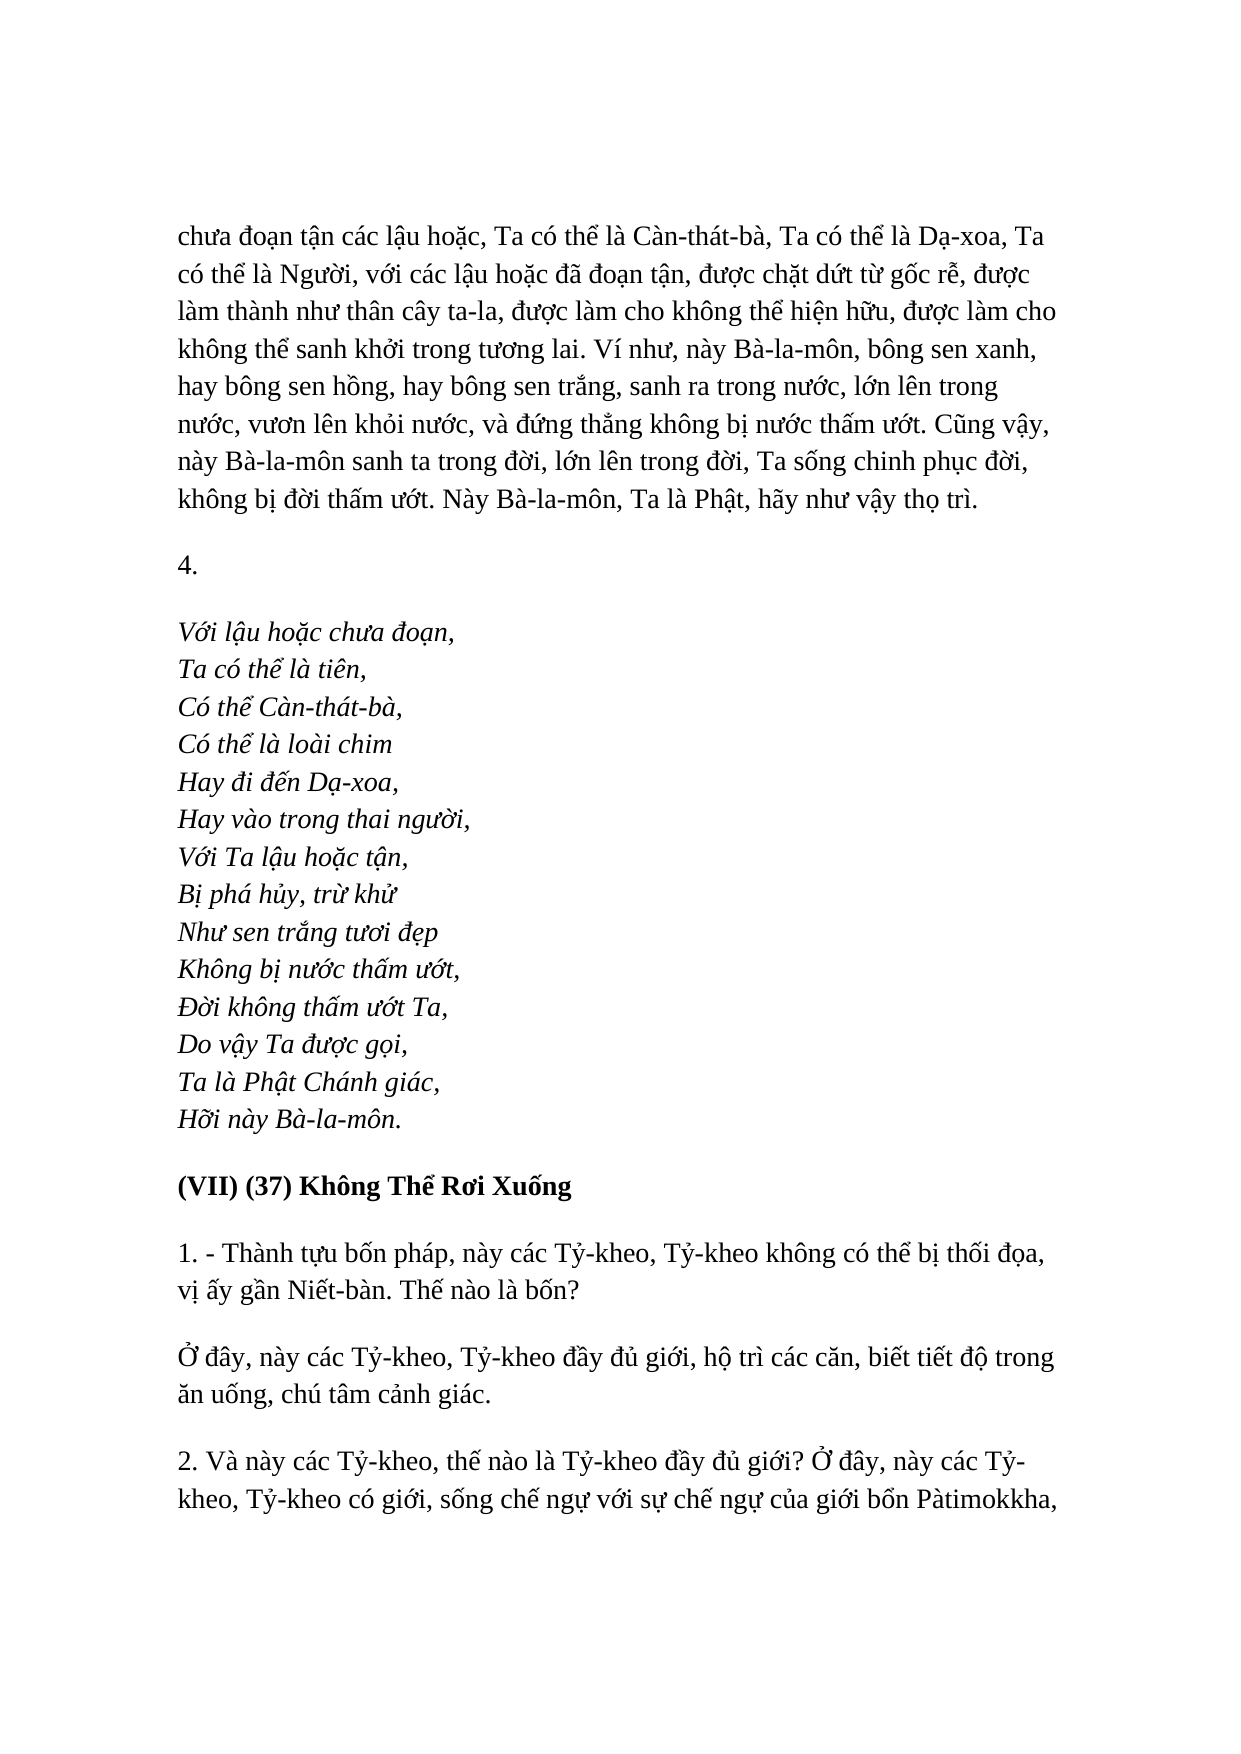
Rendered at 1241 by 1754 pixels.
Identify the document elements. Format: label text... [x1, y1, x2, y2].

text (VII) (37) Không Thể Rơi Xuống [177, 1167, 1063, 1204]
text 1. - Thành tựu bốn pháp, này các Tỷ-kheo, Tỷ-kheo không có thể bị thối đọa, vị ấy gần Niết-bàn. Thế nào là bốn? [177, 1233, 1063, 1308]
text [177, 1442, 1063, 1517]
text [177, 217, 1063, 517]
text Với lậu hoặc chưa đoạn, Ta có thể là tiên, Có thể Càn-thát-bà, Có thể là loài chim Hay đi đến Dạ-xoa, Hay vào trong thai người, Với Ta lậu hoặc tận, Bị phá hủy, trừ khử Như sen trắng tươi đẹp Không bị nước thấm ướt, Ðời không thấm ướt Ta, Do vậy Ta được gọi, Ta là Phật Chánh giác, Hỡi này Bà-la-môn. [177, 613, 1063, 1138]
text Ở đây, này các Tỷ-kheo, Tỷ-kheo đầy đủ giới, hộ trì các căn, biết tiết độ trong ăn uống, chú tâm cảnh giác. [177, 1338, 1063, 1413]
text 4. [177, 546, 1063, 583]
